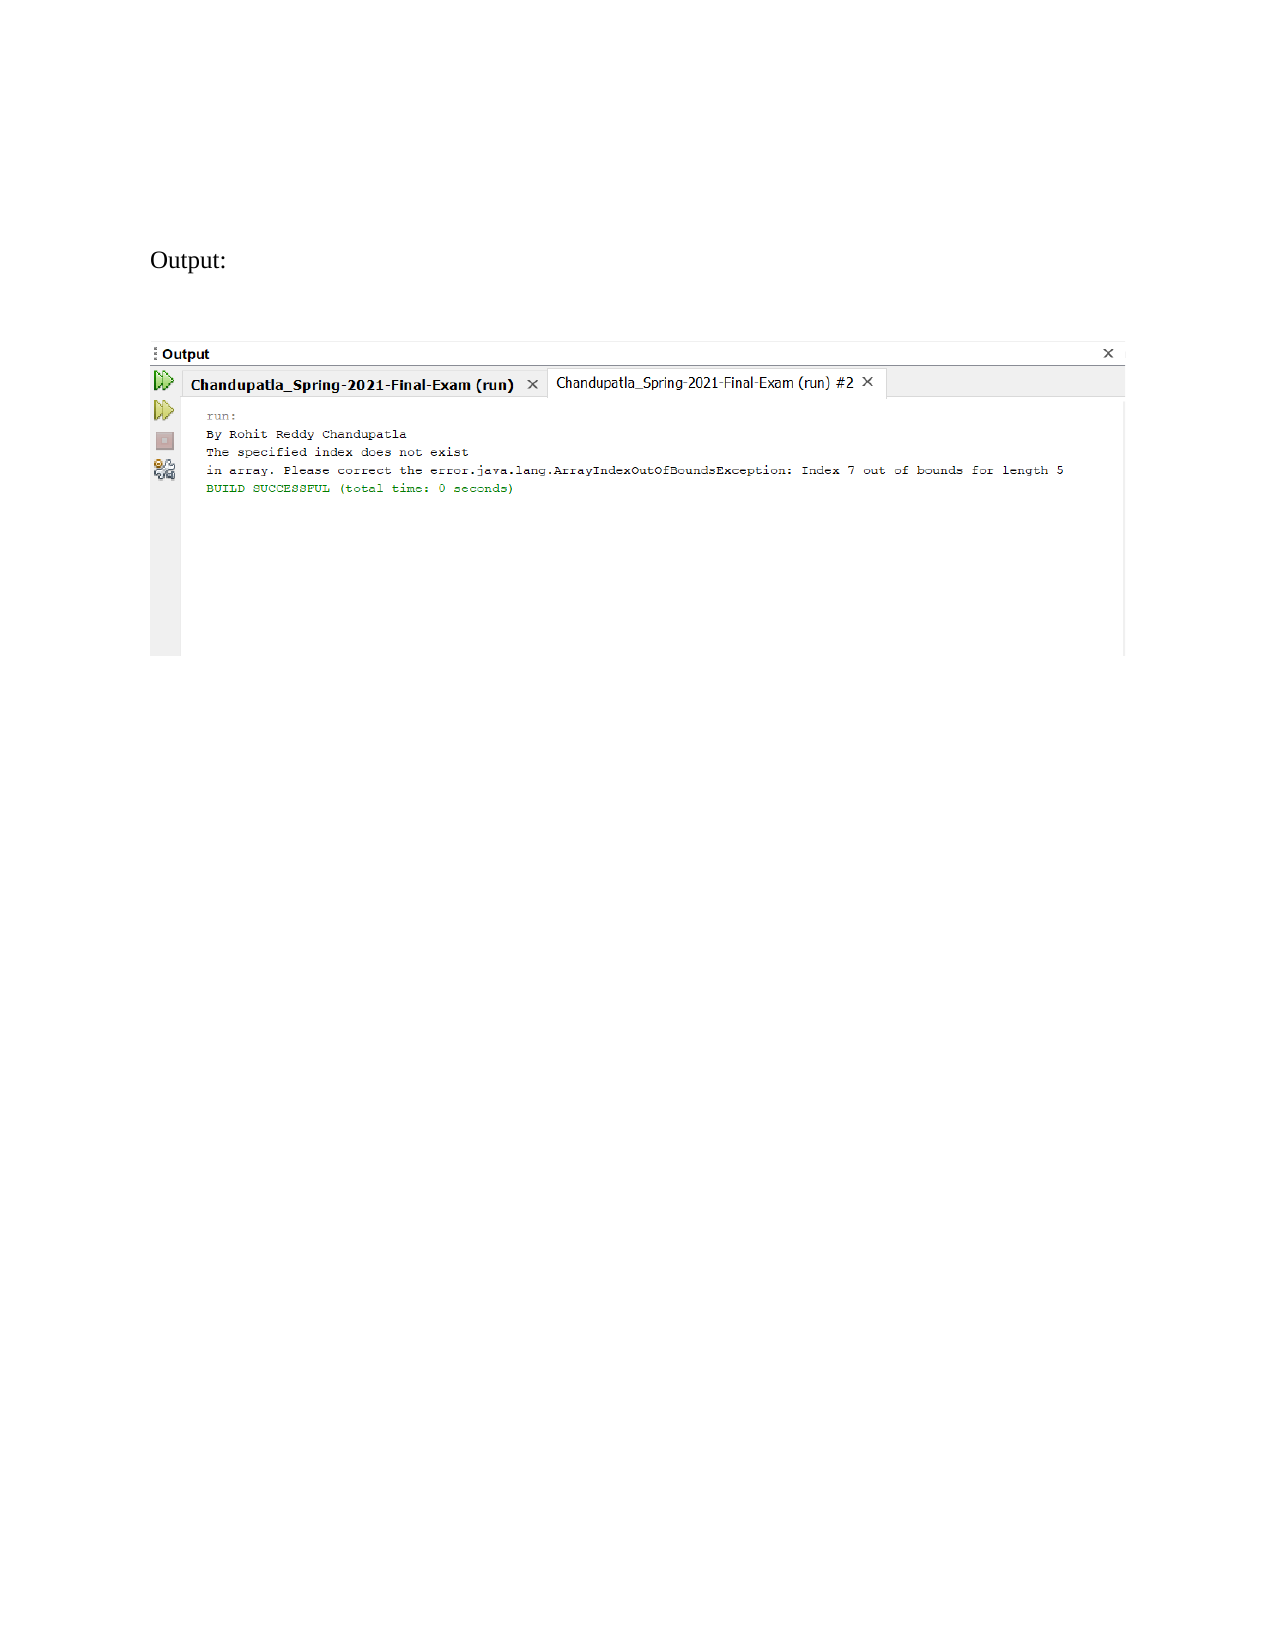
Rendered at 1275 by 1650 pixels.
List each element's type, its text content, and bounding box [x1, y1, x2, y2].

picture [150, 340, 1125, 656]
text Output: [150, 245, 1125, 274]
